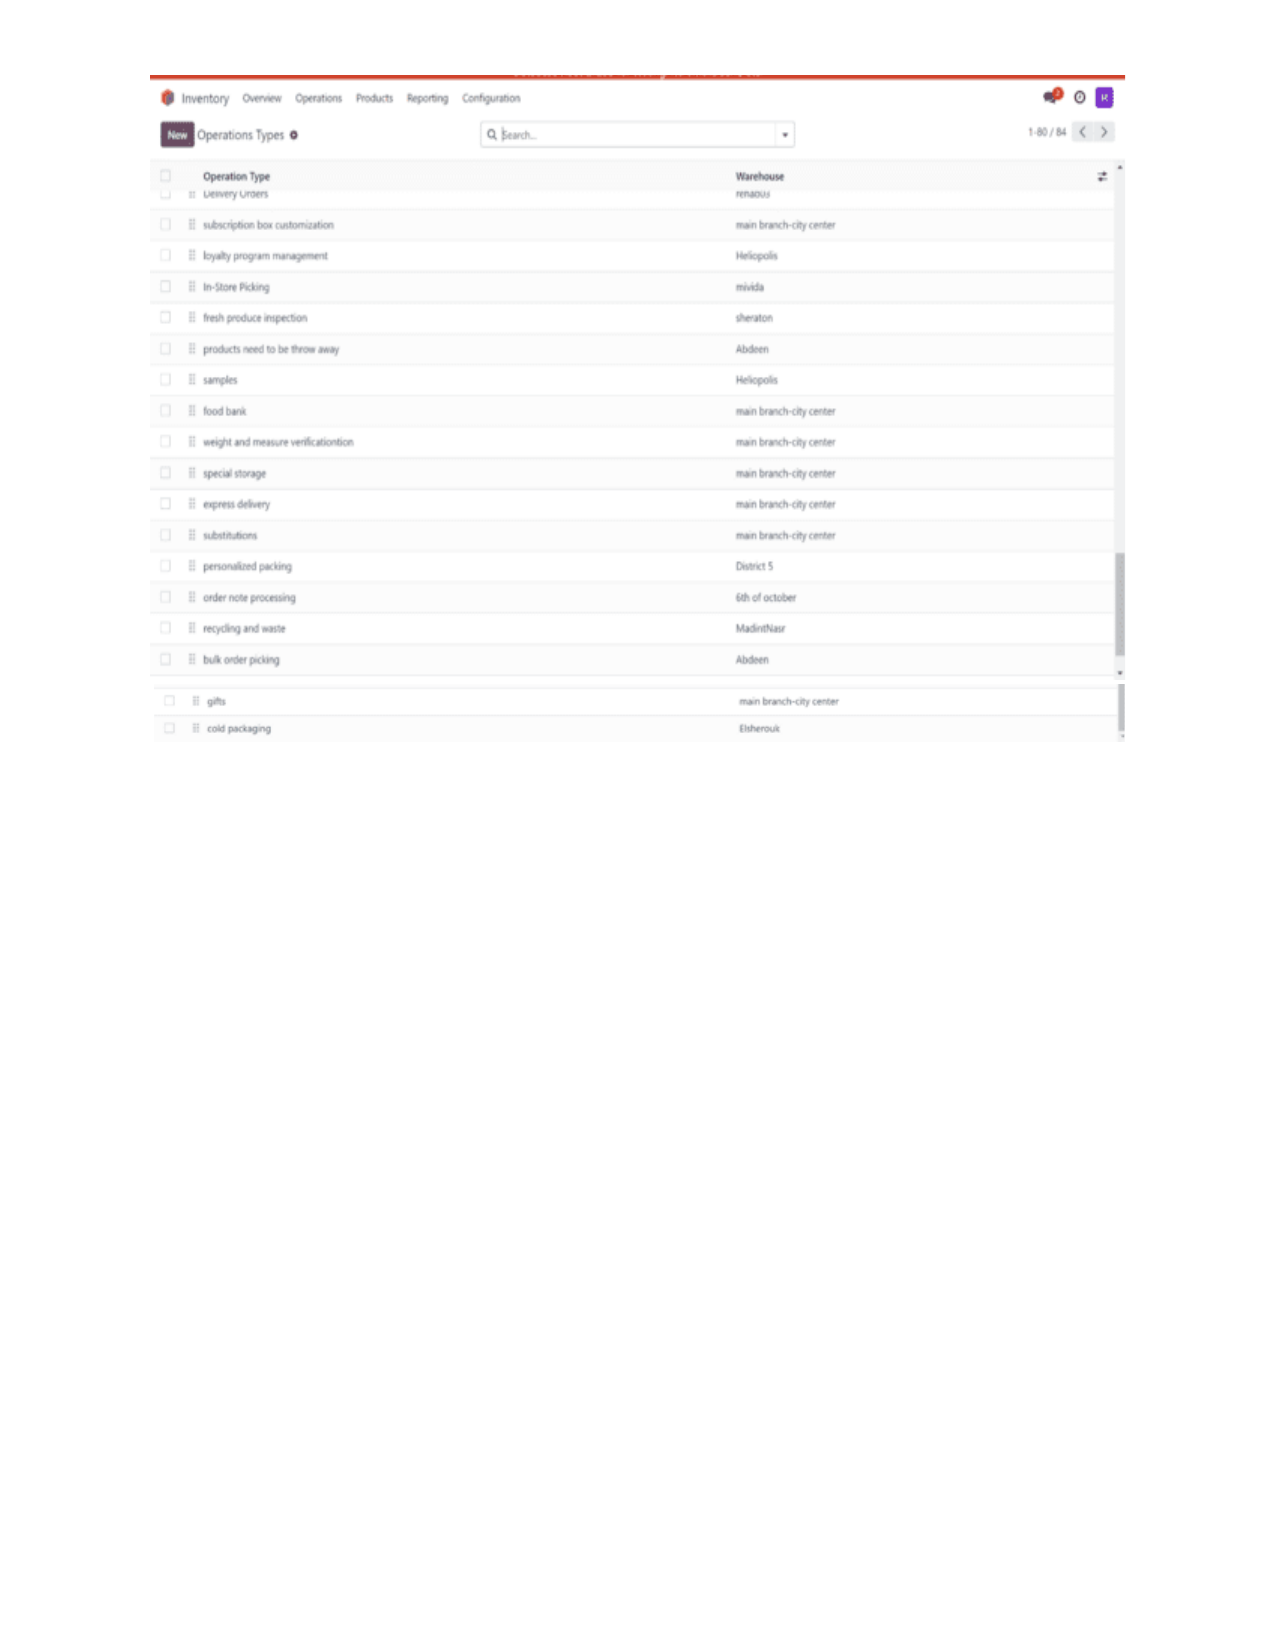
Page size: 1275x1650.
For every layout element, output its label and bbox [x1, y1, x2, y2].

picture [154, 684, 1125, 742]
picture [150, 75, 1125, 680]
